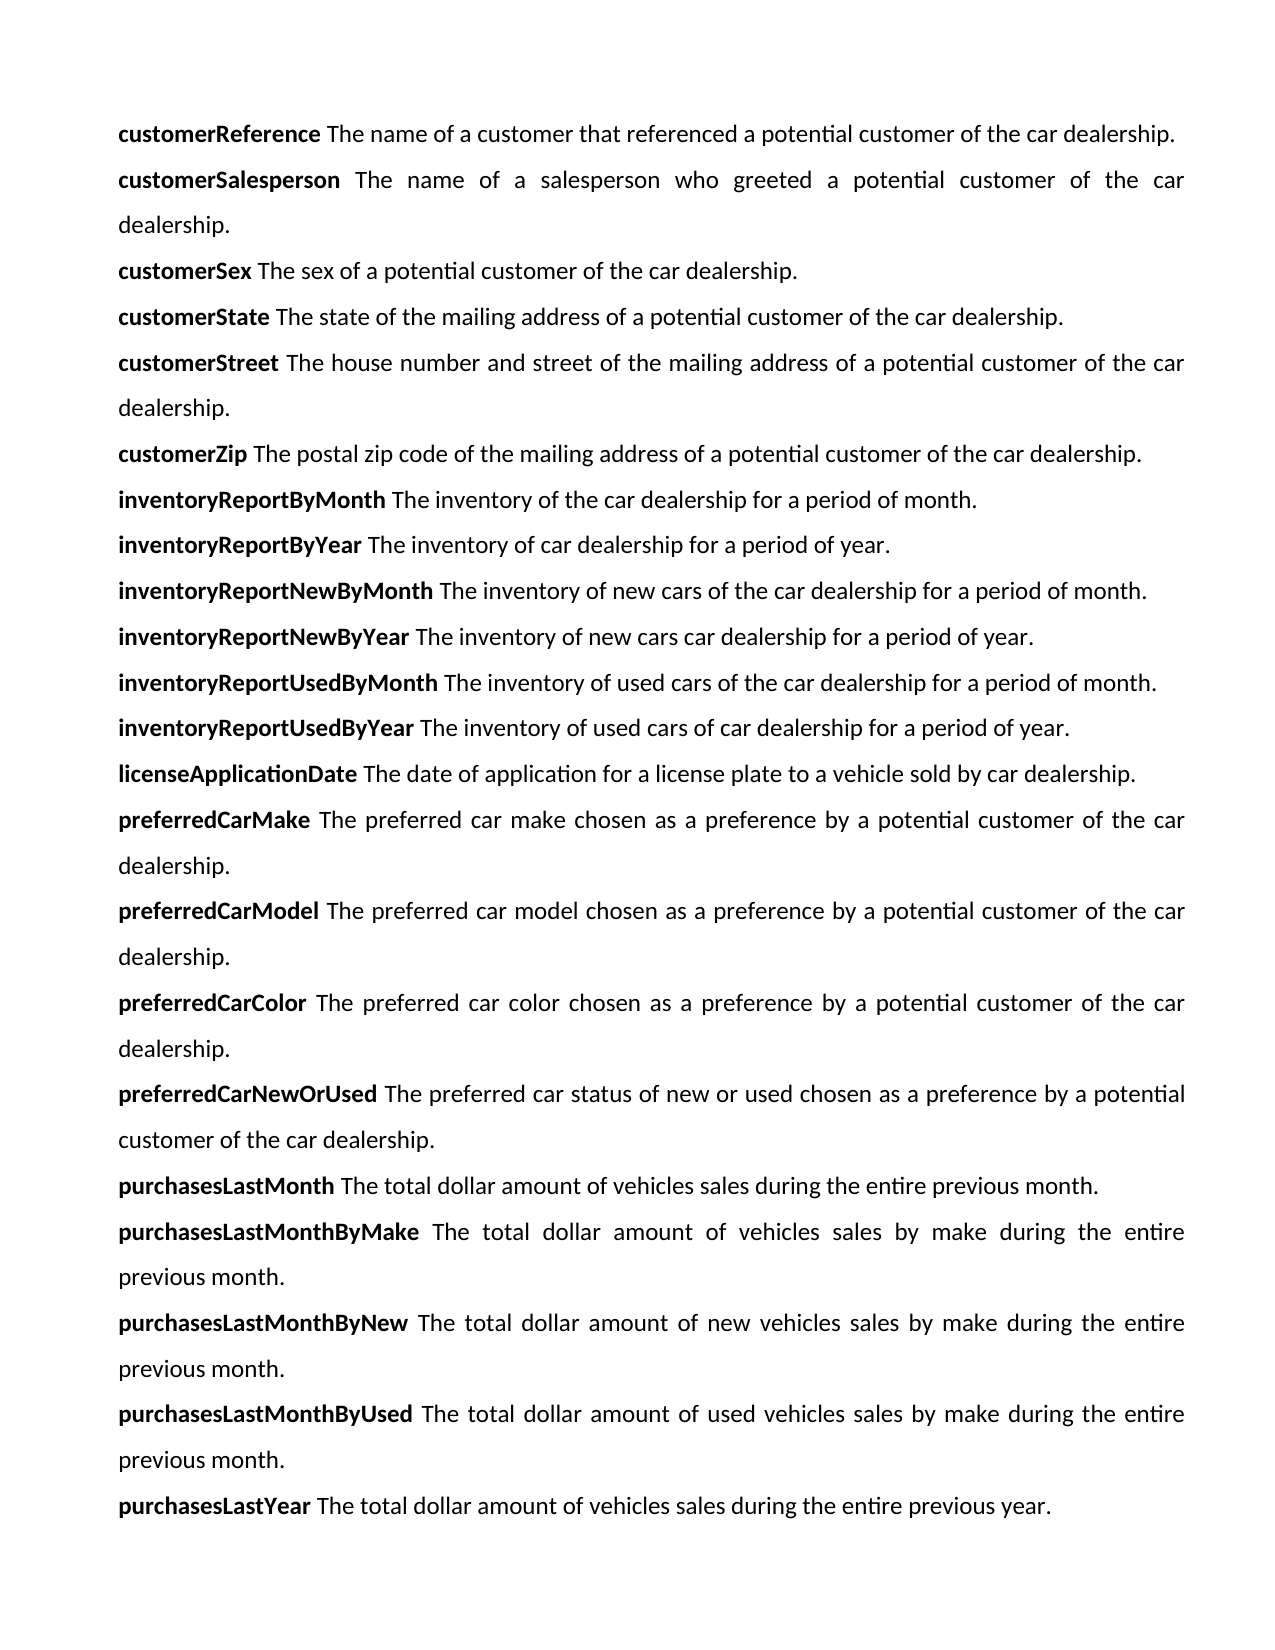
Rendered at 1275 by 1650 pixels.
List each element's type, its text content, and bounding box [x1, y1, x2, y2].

text customerSex The sex of a potential customer of the car dealership. [118, 255, 1186, 286]
text inventoryReportUsedByMonth The inventory of used cars of the car dealership for a period of month. [118, 667, 1186, 697]
text preferredCarColor The preferred car color chosen as a preference by a potential customer of the car dealership. [118, 987, 1186, 1063]
text preferredCarNewOrUsed The preferred car status of new or used chosen as a preference by a potential customer of the car dealership. [118, 1078, 1186, 1155]
text inventoryReportByYear The inventory of car dealership for a period of year. [118, 530, 1186, 560]
text purchasesLastMonth The total dollar amount of vehicles sales during the entire previous month. [118, 1170, 1186, 1200]
text preferredCarModel The preferred car model chosen as a preference by a potential customer of the car dealership. [118, 896, 1186, 972]
text customerReference The name of a customer that referenced a potential customer of the car dealership. [118, 118, 1186, 149]
text purchasesLastMonthByMake The total dollar amount of vehicles sales by make during the entire previous month. [118, 1216, 1186, 1292]
text customerZip The postal zip code of the mailing address of a potential customer of the car dealership. [118, 438, 1186, 469]
text customerSalesperson The name of a salesperson who greeted a potential customer of the car dealership. [118, 164, 1186, 240]
text purchasesLastMonthByNew The total dollar amount of new vehicles sales by make during the entire previous month. [118, 1307, 1186, 1383]
text inventoryReportNewByYear The inventory of new cars car dealership for a period of year. [118, 621, 1186, 652]
text licenseApplicationDate The date of application for a license plate to a vehicle sold by car dealership. [118, 758, 1186, 789]
text purchasesLastMonthByUsed The total dollar amount of used vehicles sales by make during the entire previous month. [118, 1398, 1186, 1475]
text customerState The state of the mailing address of a potential customer of the car dealership. [118, 301, 1186, 332]
text inventoryReportByMonth The inventory of the car dealership for a period of month. [118, 484, 1186, 514]
text purchasesLastYear The total dollar amount of vehicles sales during the entire previous year. [118, 1490, 1186, 1521]
text preferredCarMake The preferred car make chosen as a preference by a potential customer of the car dealership. [118, 804, 1186, 880]
text customerStreet The house number and street of the mailing address of a potential customer of the car dealership. [118, 347, 1186, 423]
text inventoryReportNewByMonth The inventory of new cars of the car dealership for a period of month. [118, 575, 1186, 606]
text inventoryReportUsedByYear The inventory of used cars of car dealership for a period of year. [118, 713, 1186, 743]
